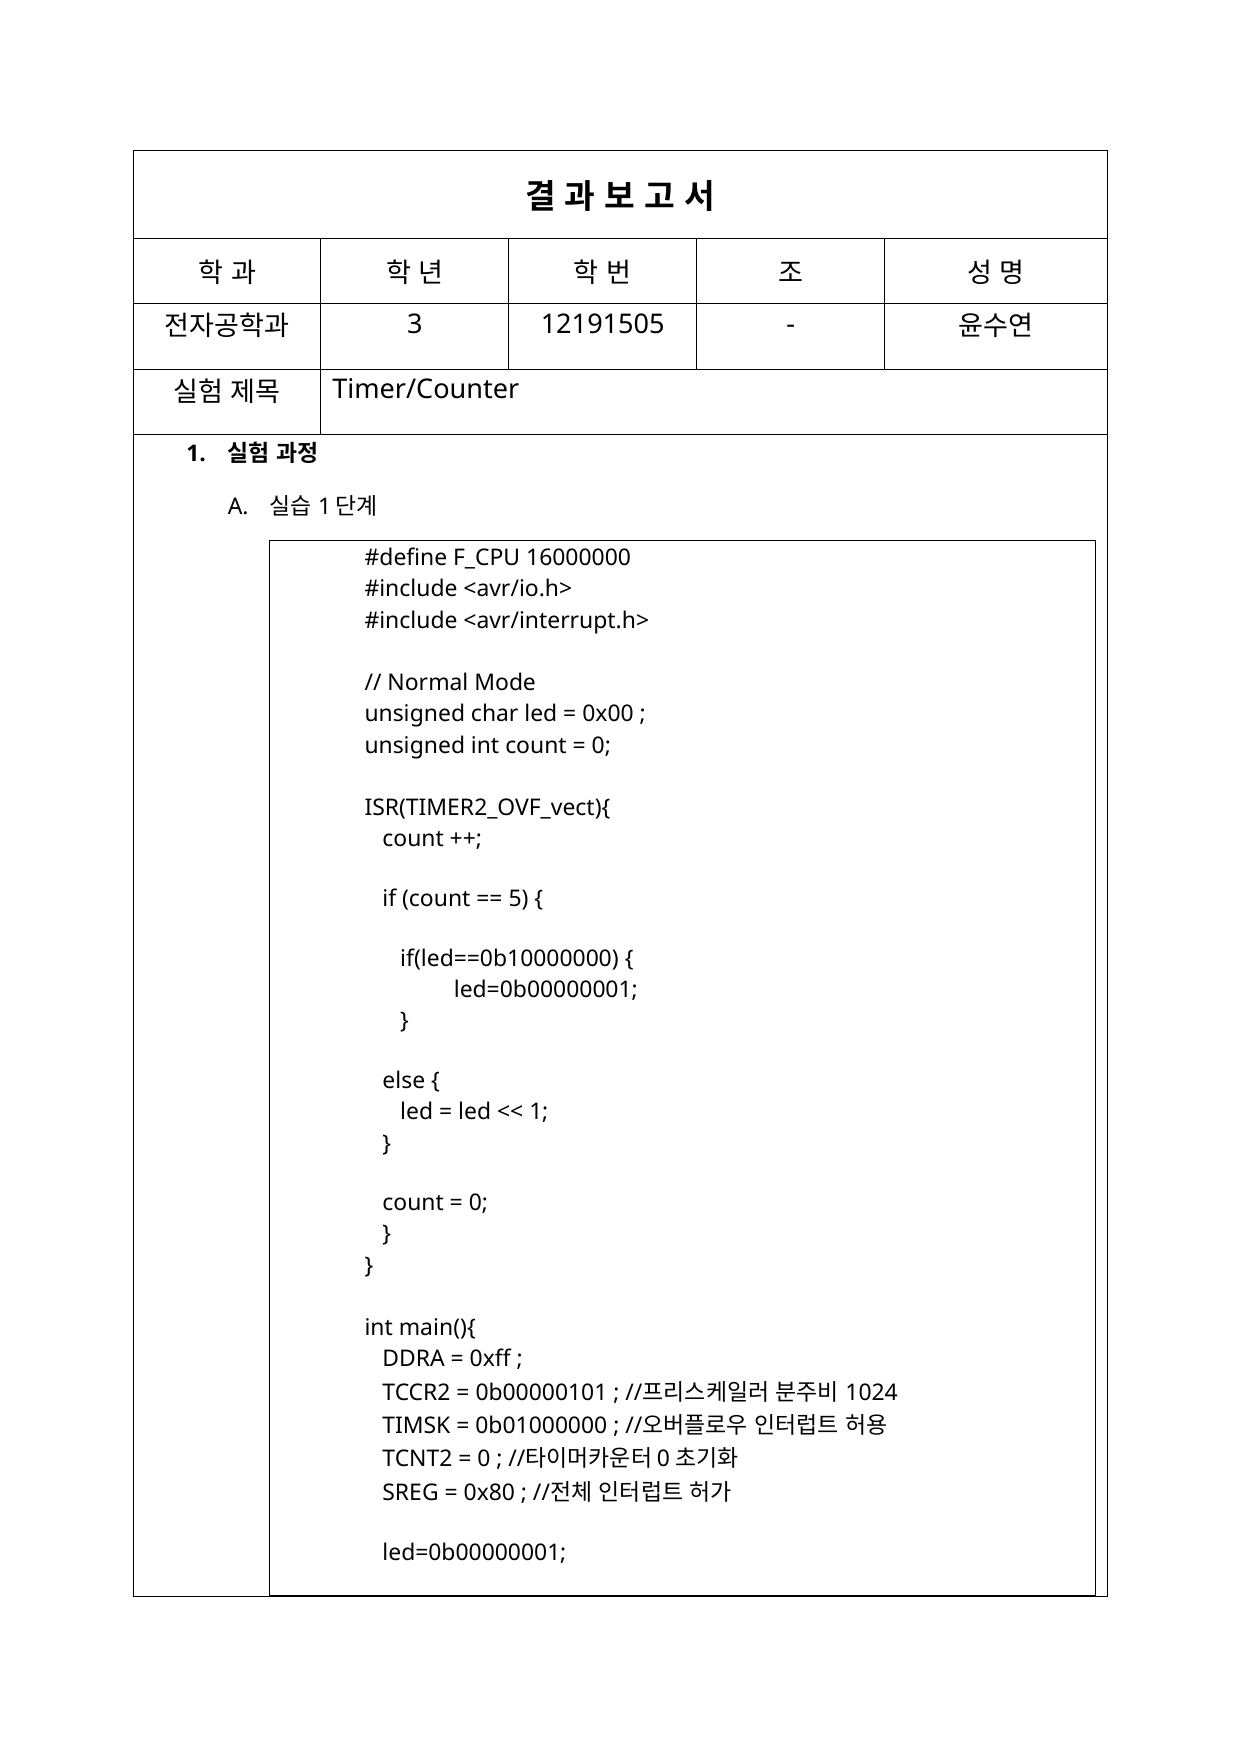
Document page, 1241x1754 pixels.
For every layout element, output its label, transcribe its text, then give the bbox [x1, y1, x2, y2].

table_cell - [697, 304, 884, 368]
table_cell 학 번 [509, 239, 696, 303]
table_cell 전자공학과 [134, 304, 320, 368]
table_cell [134, 435, 1107, 1596]
table_cell 3 [321, 304, 508, 368]
table_header 결 과 보 고 서 [134, 151, 1107, 238]
table_cell 학 과 [134, 239, 320, 303]
table_cell Timer/Counter [321, 370, 1107, 434]
table_cell 12191505 [509, 304, 696, 368]
table_cell 학 년 [321, 239, 508, 303]
table_cell 실험 제목 [134, 370, 320, 434]
table_cell 성 명 [885, 239, 1107, 303]
table_cell 조 [697, 239, 884, 303]
table_cell 윤수연 [885, 304, 1107, 368]
